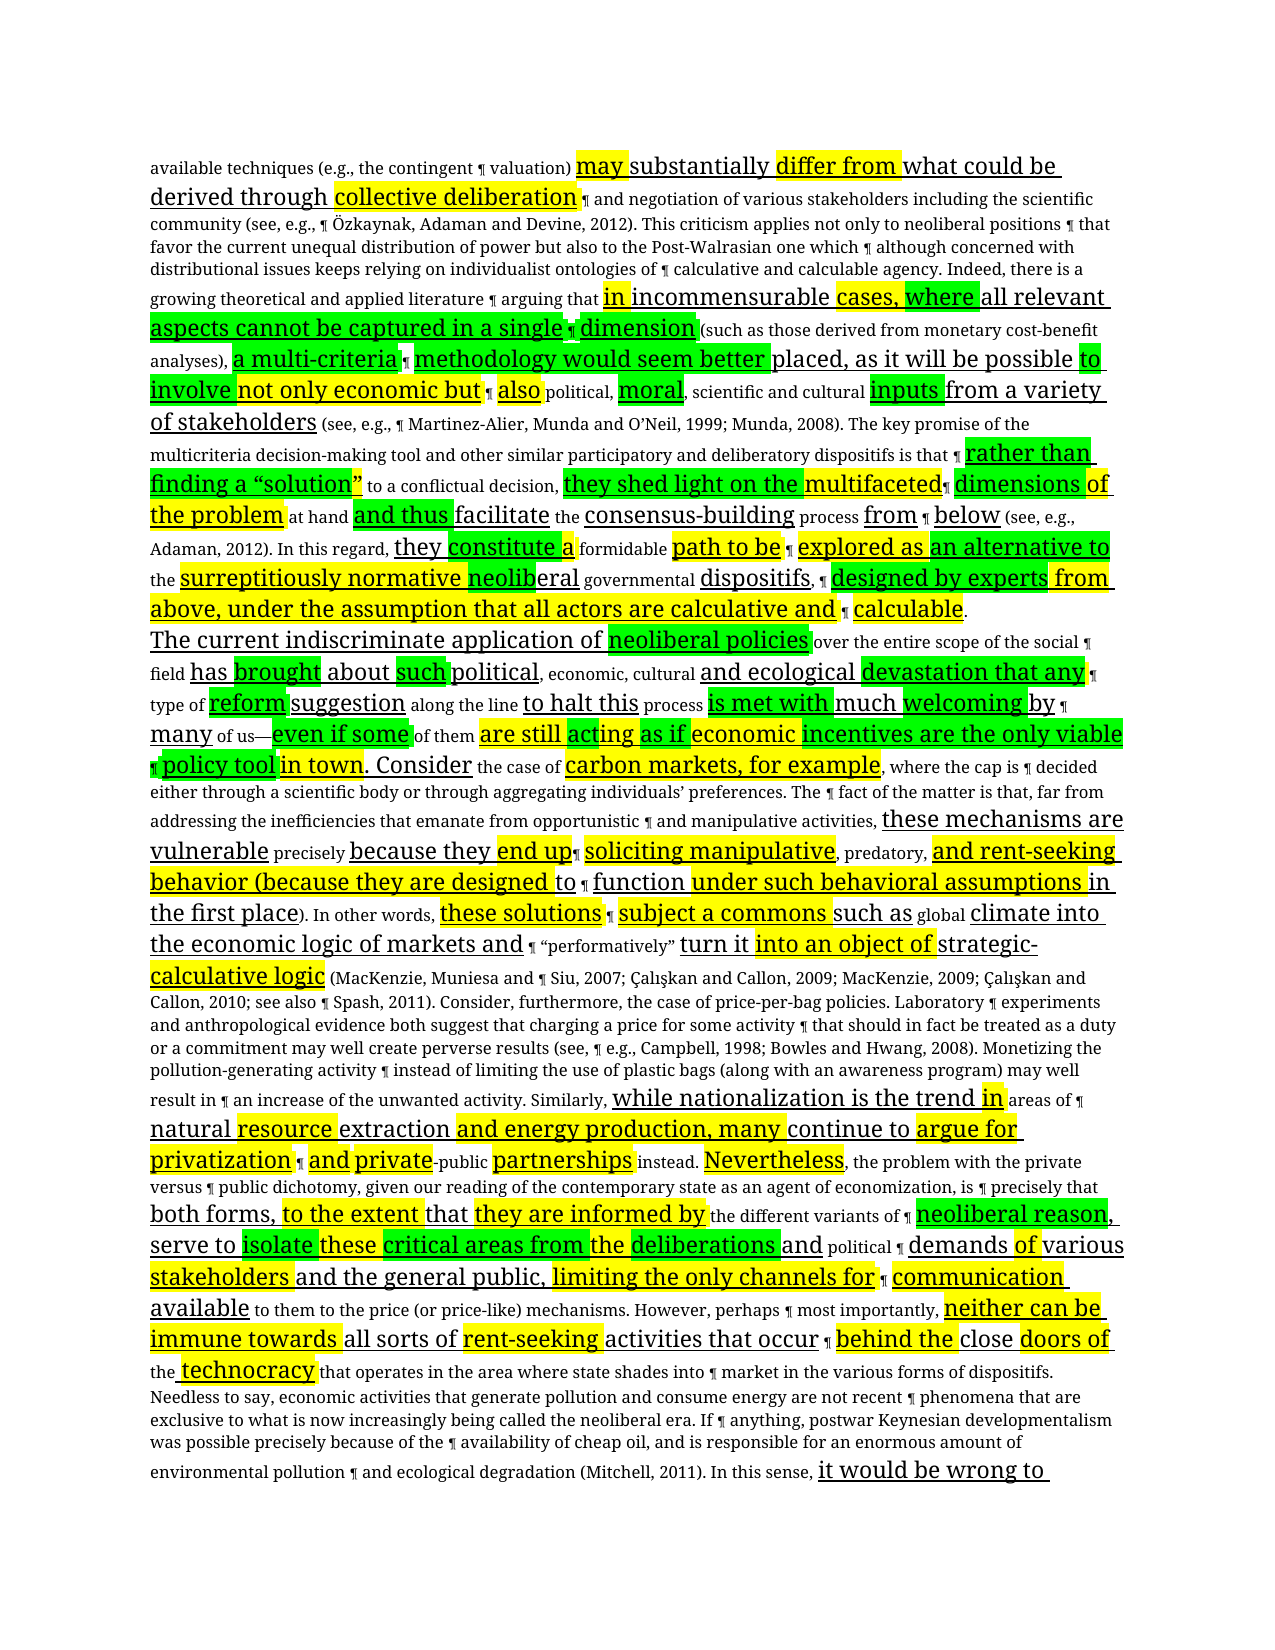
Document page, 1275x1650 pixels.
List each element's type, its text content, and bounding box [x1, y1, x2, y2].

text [150, 1386, 1125, 1485]
text The current indiscriminate application of neoliberal policies over the entire scope of the social ¶ field has brought about such political, economic, cultural and ecological devastation that any ¶ type of reform suggestion along the line to halt this process is met with much welcoming by ¶ many of us—even if some of them are still acting as if economic incentives are the only viable ¶ policy tool in town. Consider the case of carbon markets, for example, where the cap is ¶ decided either through a scientific body or through aggregating individuals’ preferences. The ¶ fact of the matter is that, far from addressing the inefficiencies that emanate from opportunistic ¶ and manipulative activities, these mechanisms are vulnerable precisely because they end up¶ soliciting manipulative, predatory, and rent-seeking behavior (because they are designed to ¶ function under such behavioral assumptions in the first place). In other words, these solutions ¶ subject a commons such as global climate into the economic logic of markets and ¶ “performatively” turn it into an object of strategic-calculative logic (MacKenzie, Muniesa and ¶ Siu, 2007; Çalışkan and Callon, 2009; MacKenzie, 2009; Çalışkan and Callon, 2010; see also ¶ Spash, 2011). Consider, furthermore, the case of price-per-bag policies. Laboratory ¶ experiments and anthropological evidence both suggest that charging a price for some activity ¶ that should in fact be treated as a duty or a commitment may well create perverse results (see, ¶ e.g., Campbell, 1998; Bowles and Hwang, 2008). Monetizing the pollution-generating activity ¶ instead of limiting the use of plastic bags (along with an awareness program) may well result in ¶ an increase of the unwanted activity. Similarly, while nationalization is the trend in areas of ¶ natural resource extraction and energy production, many continue to argue for privatization ¶ and private-public partnerships instead. Nevertheless, the problem with the private versus ¶ public dichotomy, given our reading of the contemporary state as an agent of economization, is ¶ precisely that both forms, to the extent that they are informed by the different variants of ¶ neoliberal reason, serve to isolate these critical areas from the deliberations and political ¶ demands of various stakeholders and the general public, limiting the only channels for ¶ communication available to them to the price (or price-like) mechanisms. However, perhaps ¶ most importantly, neither can be immune towards all sorts of rent-seeking activities that occur ¶ behind the close doors of the technocracy that operates in the area where state shades into ¶ market in the various forms of dispositifs. [150, 624, 1125, 1386]
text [150, 150, 1125, 624]
